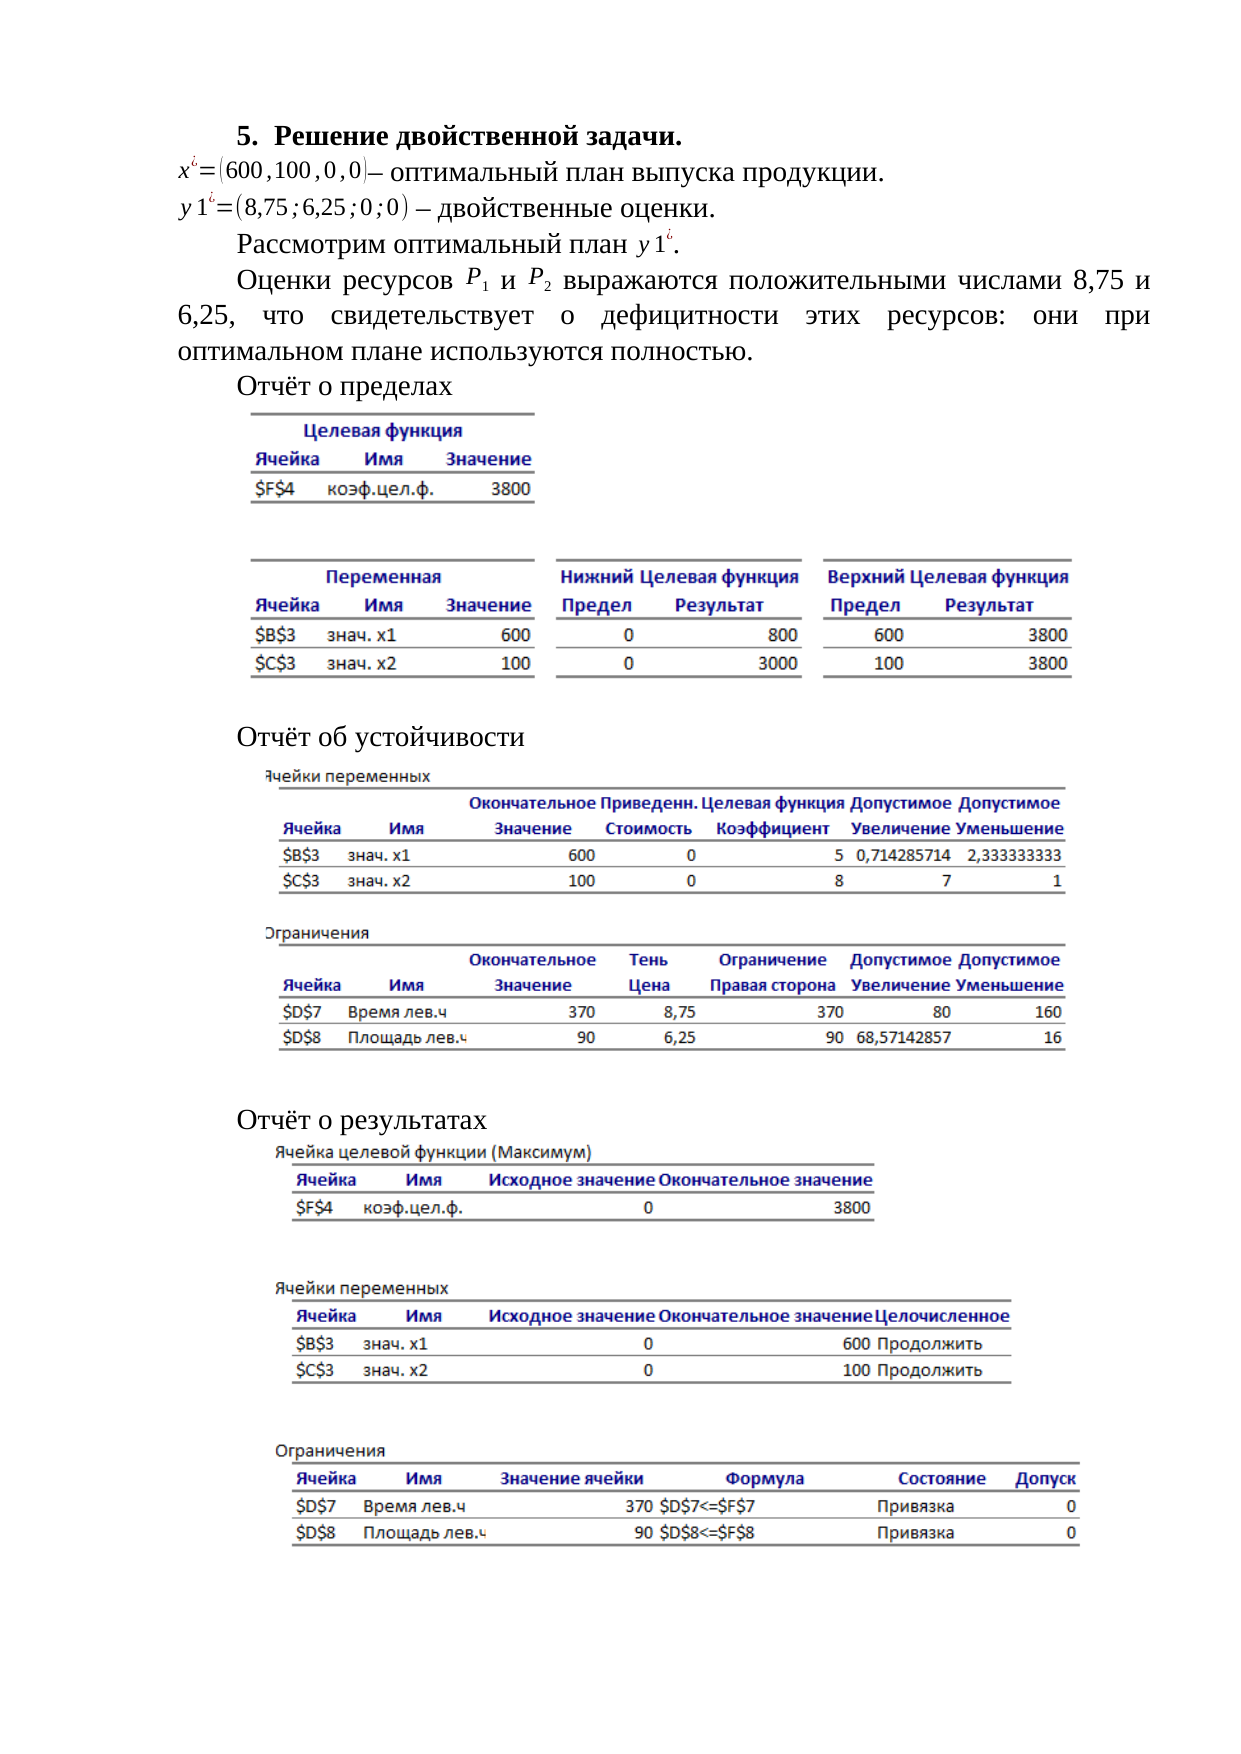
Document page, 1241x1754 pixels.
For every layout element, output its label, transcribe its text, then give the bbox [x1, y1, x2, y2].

text – двойственные оценки. [177, 190, 1152, 224]
picture [241, 403, 1147, 701]
text – оптимальный план выпуска продукции. [177, 154, 1152, 188]
picture [265, 754, 1123, 1084]
text Отчёт об устойчивости [177, 719, 1152, 752]
text Оценки ресурсов и выражаются положительными числами 8,75 и 6,25, что свидетельствует о дефицитности этих ресурсов: они при оптимальном плане используются полностью. [177, 262, 1152, 366]
picture [275, 1137, 1113, 1569]
text Отчёт о результатах [177, 1102, 1152, 1136]
text Рассмотрим оптимальный план . [177, 226, 1152, 260]
text Отчёт о пределах [177, 368, 1152, 402]
list Решение двойственной задачи. [236, 118, 1152, 152]
